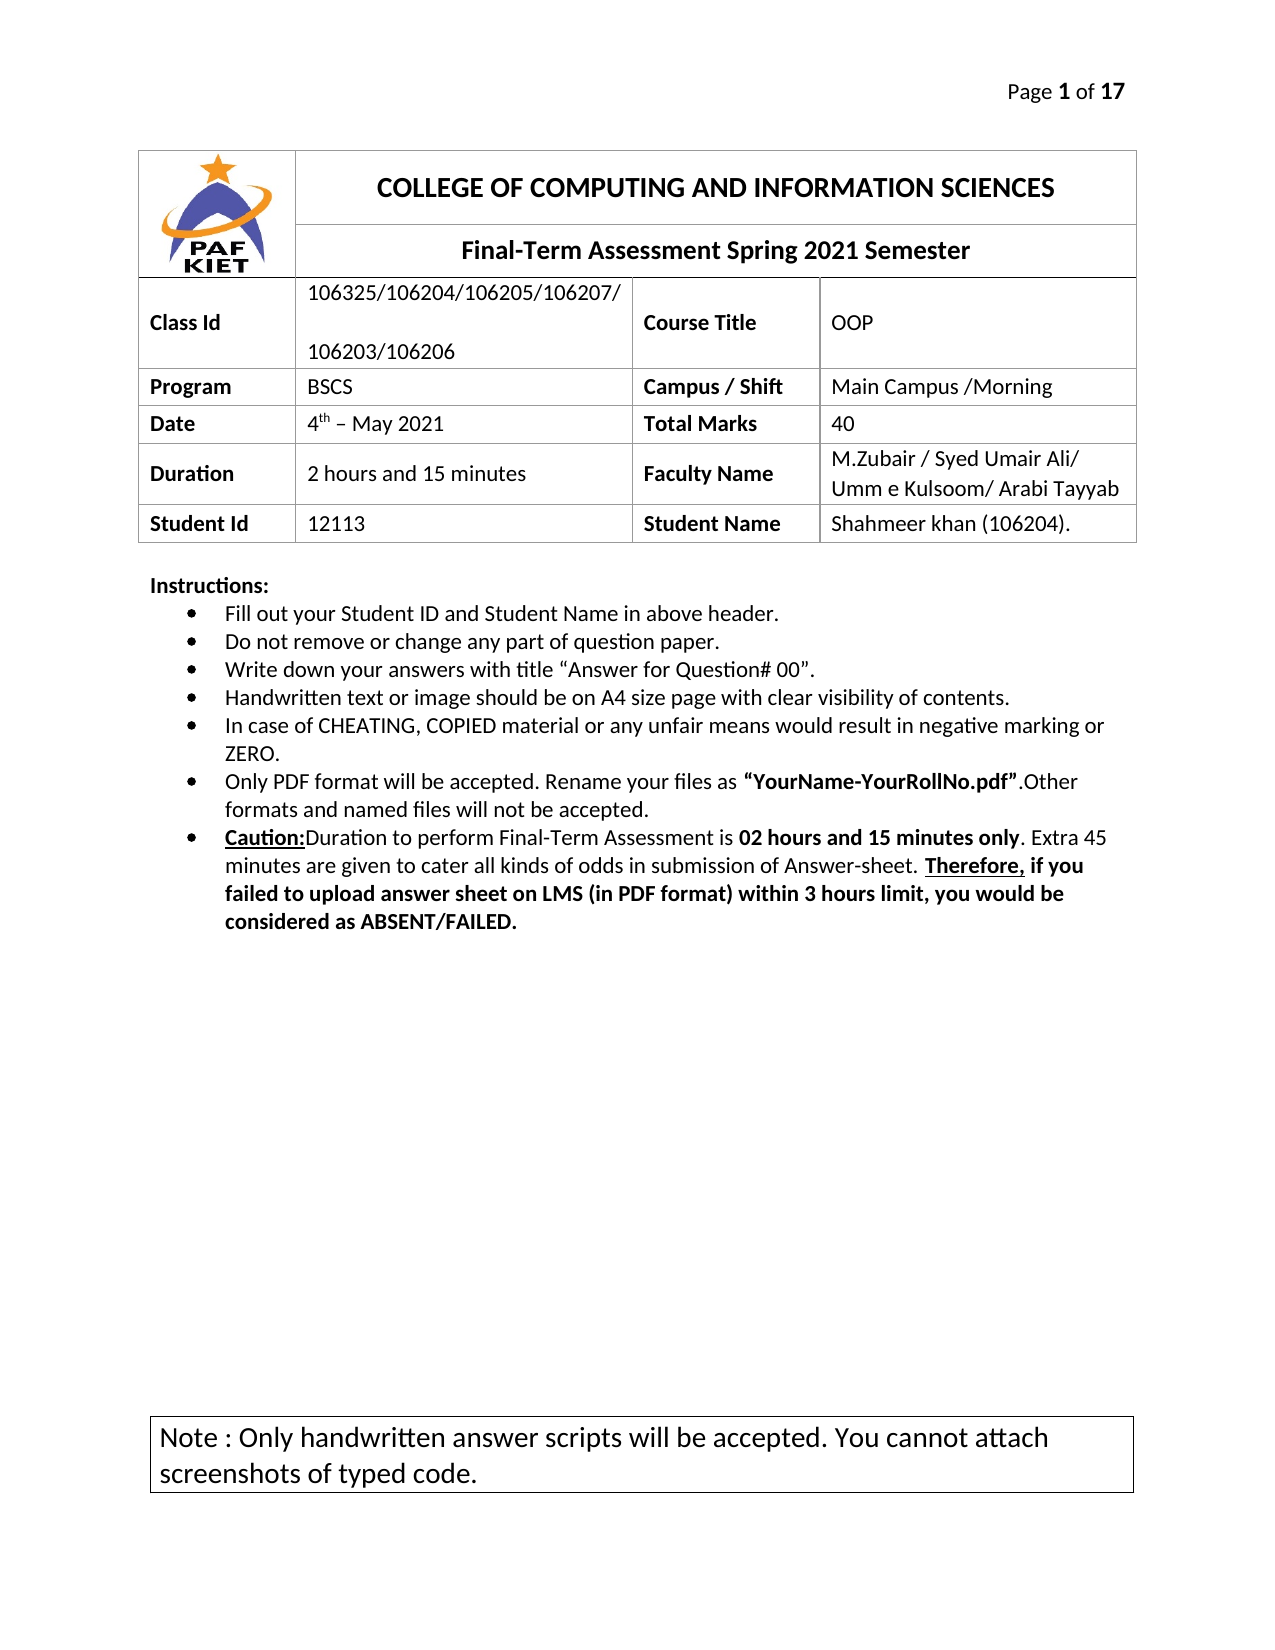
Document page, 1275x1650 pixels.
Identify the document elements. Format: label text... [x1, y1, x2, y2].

table_cell 106325/106204/106205/106207/ 106203/106206 [296, 278, 632, 368]
table_cell 2 hours and 15 minutes [296, 444, 632, 504]
text Note : Only handwritten answer scripts will be accepted. You cannot attach screenshots of typed code. [151, 1417, 1133, 1492]
list In case of CHEATING, COPIED material or any unfair means would result in negative marking or ZERO. [187, 711, 1125, 767]
table_header [139, 151, 295, 277]
list Only PDF format will be accepted. Rename your files as “YourName-YourRollNo.pdf”.Other formats and named files will not be accepted. [187, 767, 1125, 823]
list Caution:Duration to perform Final-Term Assessment is 02 hours and 15 minutes only. Extra 45 minutes are given to cater all kinds of odds in submission of Answer-sheet. Therefore, if you failed to upload answer sheet on LMS (in PDF format) within 3 hours limit, you would be considered as ABSENT/FAILED. [187, 823, 1125, 935]
table_cell Final-Term Assessment Spring 2021 Semester [296, 225, 1136, 277]
table_cell Campus / Shift [633, 369, 819, 405]
table_cell Program [139, 369, 295, 405]
table_cell Class Id [139, 278, 295, 368]
table_cell 4th – May 2021 [296, 406, 632, 443]
table_cell 40 [821, 406, 1136, 443]
list Do not remove or change any part of question paper. [187, 627, 1125, 655]
table_cell 12113 [296, 505, 632, 542]
table_cell Date [139, 406, 295, 443]
table_cell OOP [821, 278, 1136, 368]
picture [150, 152, 285, 274]
table_header COLLEGE OF COMPUTING AND INFORMATION SCIENCES [296, 151, 1136, 224]
table_cell Student Name [633, 505, 819, 542]
table_cell Main Campus /Morning [821, 369, 1136, 405]
table_cell M.Zubair / Syed Umair Ali/ Umm e Kulsoom/ Arabi Tayyab [821, 444, 1136, 504]
list Write down your answers with title “Answer for Question# 00”. [187, 655, 1125, 683]
list Handwritten text or image should be on A4 size page with clear visibility of contents. [187, 683, 1125, 711]
table_cell Duration [139, 444, 295, 504]
table_cell BSCS [296, 369, 632, 405]
table_cell Shahmeer khan (106204). [821, 505, 1136, 542]
text Instructions: [150, 571, 1125, 599]
table_cell Student Id [139, 505, 295, 542]
table_cell Course Title [633, 278, 819, 368]
list Fill out your Student ID and Student Name in above header. [187, 599, 1125, 627]
table_cell Faculty Name [633, 444, 819, 504]
table_cell Total Marks [633, 406, 819, 443]
